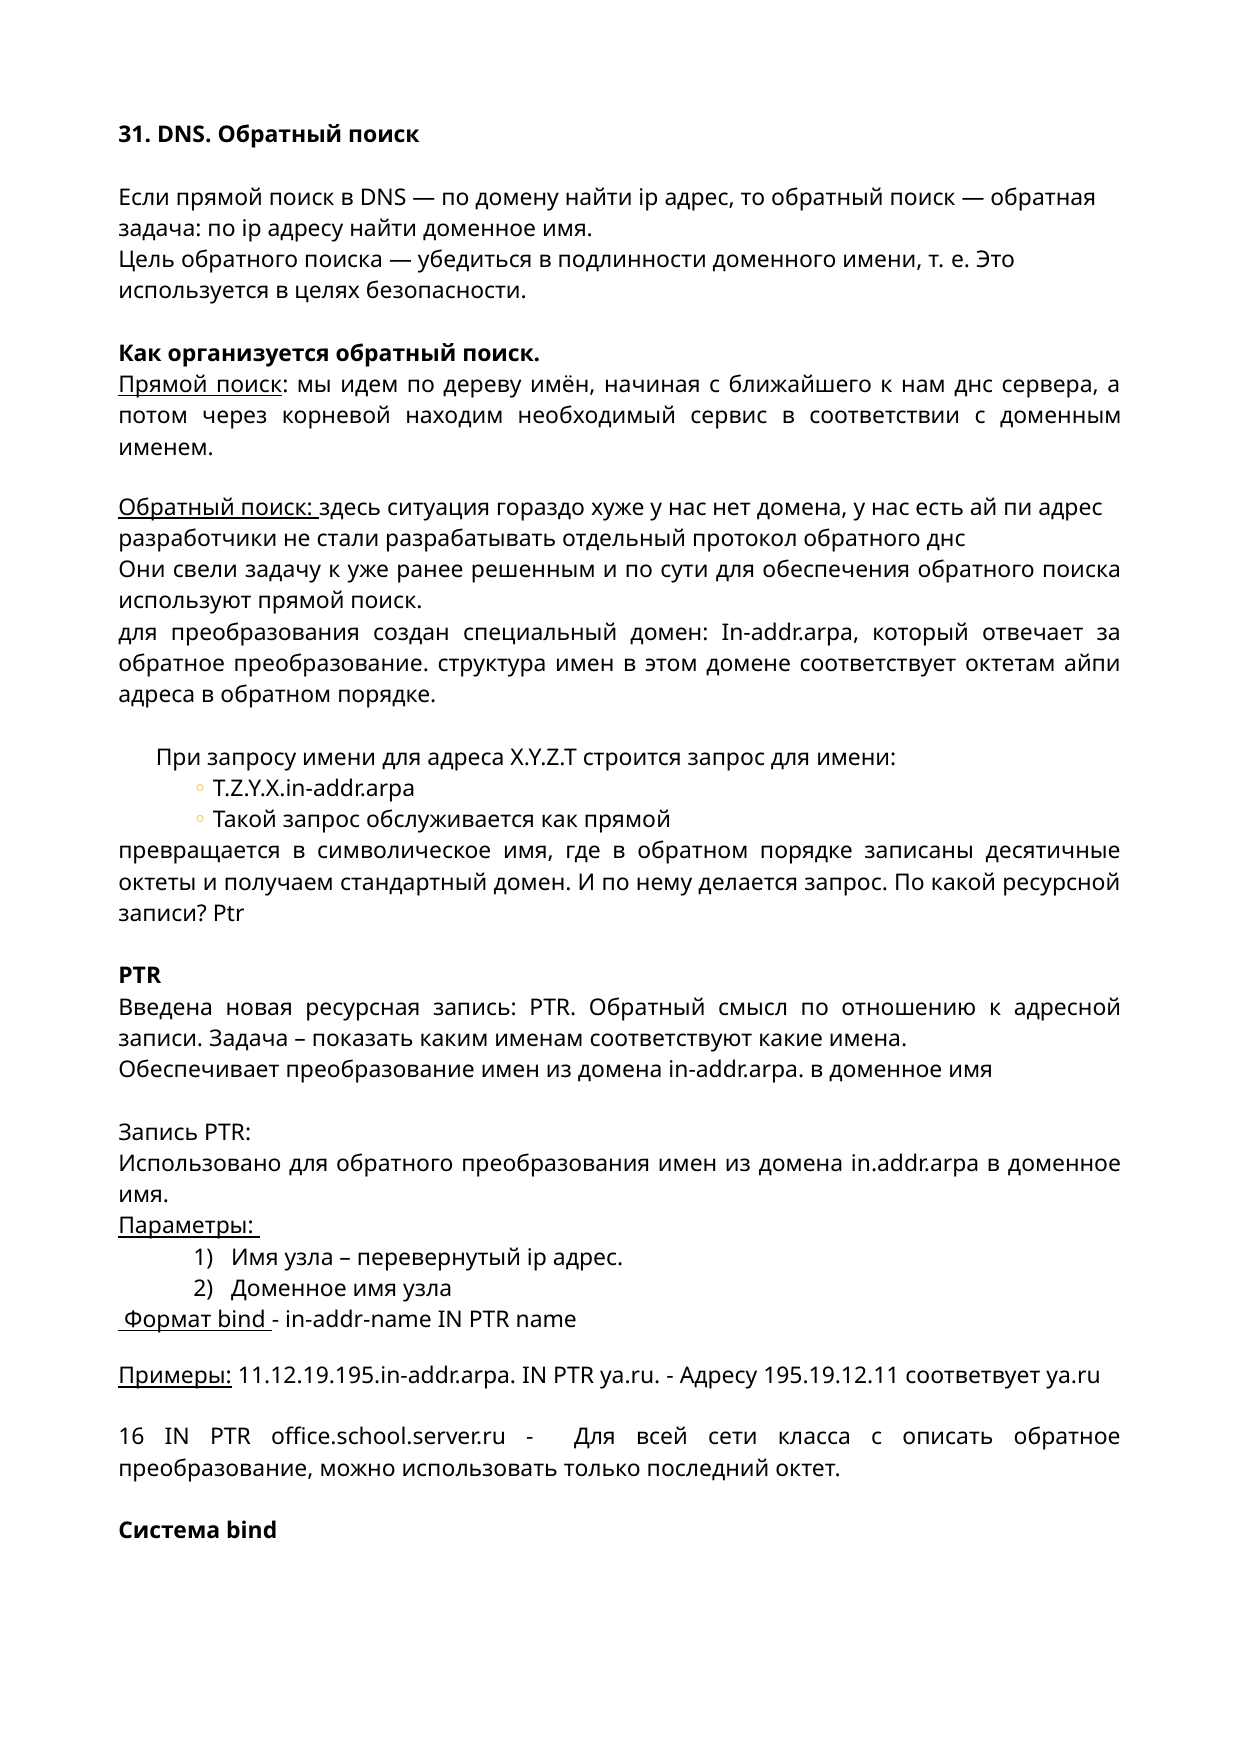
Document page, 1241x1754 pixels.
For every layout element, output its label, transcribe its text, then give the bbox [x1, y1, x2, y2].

text 2) Доменное имя узла [193, 1272, 1122, 1303]
text Обратный поиск: здесь ситуация гораздо хуже у нас нет домена, у нас есть ай пи адрес [118, 491, 1122, 522]
text превращается в символическое имя, где в обратном порядке записаны десятичные октеты и получаем стандартный домен. И по нему делается запрос. По какой ресурсной записи? Ptr [118, 834, 1122, 928]
text Формат bind - in-addr-name IN PTR name [118, 1303, 1122, 1334]
text Они свели задачу к уже ранее решенным и по сути для обеспечения обратного поиска используют прямой поиск. [118, 553, 1122, 616]
text Примеры: 11.12.19.195.in-addr.arpa. IN PTR ya.ru. - Адресу 195.19.12.11 соответвует ya.ru [118, 1359, 1122, 1391]
text Обеспечивает преобразование имен из домена in-addr.arpa. в доменное имя [118, 1053, 1122, 1084]
text Как организуется обратный поиск. [118, 337, 1122, 368]
text Система bind [118, 1514, 1122, 1545]
text разработчики не стали разрабатывать отдельный протокол обратного днс [118, 522, 1122, 553]
text Использовано для обратного преобразования имен из домена in.addr.arpa в доменное имя. [118, 1147, 1122, 1209]
list При запросу имени для адреса X.Y.Z.T строится запрос для имени: ◦ T.Z.Y.X.in-addr.arpa ◦ Такой запрос обслуживается как прямой [156, 741, 1122, 834]
text для преобразования создан специальный домен: In-addr.arpa, который отвечает за обратное преобразование. структура имен в этом домене соответствует октетам айпи адреса в обратном порядке. [118, 616, 1122, 709]
text 31. DNS. Обратный поиск [118, 118, 1122, 149]
text Если прямой поиск в DNS — по домену найти ip адрес, то обратный поиск — обратная задача: по ip адресу найти доменное имя. Цель обратного поиска — убедиться в подлинности доменного имени, т. е. Это используется в целях безопасности. [118, 181, 1122, 306]
text Прямой поиск: мы идем по дереву имён, начиная с ближайшего к нам днс сервера, а потом через корневой находим необходимый сервис в соответствии с доменным именем. [118, 368, 1122, 462]
text Введена новая ресурсная запись: PTR. Обратный смысл по отношению к адресной записи. Задача – показать каким именам соответствуют какие имена. [118, 991, 1122, 1053]
text 1) Имя узла – перевернутый ip адрес. [193, 1241, 1122, 1272]
text 16 IN PTR office.school.server.ru - Для всей сети класса с описать обратное преобразование, можно использовать только последний октет. [118, 1420, 1122, 1483]
text Запись PTR: [118, 1116, 1122, 1147]
text PTR [118, 959, 1122, 991]
text Параметры: [118, 1209, 1122, 1241]
